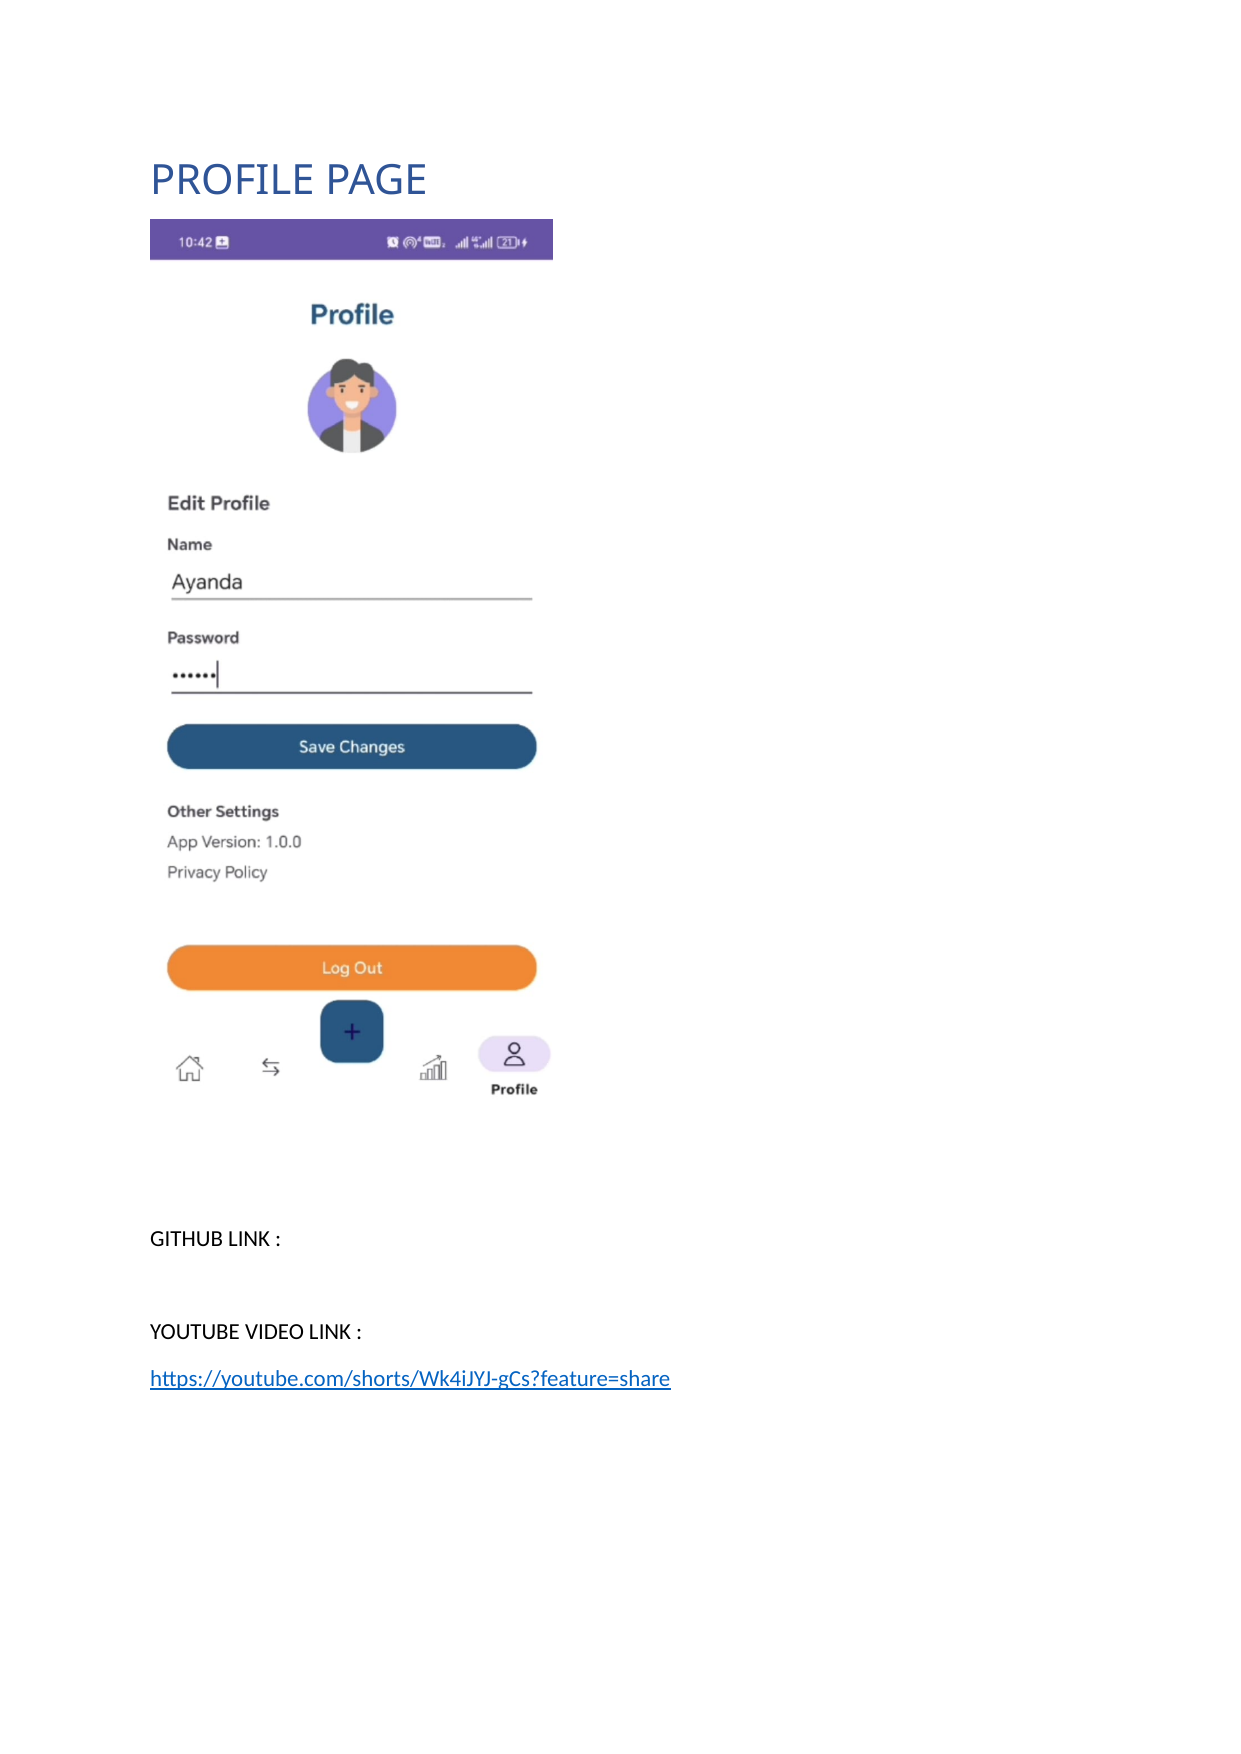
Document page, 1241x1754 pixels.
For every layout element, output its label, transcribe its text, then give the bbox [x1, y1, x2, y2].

text YOUTUBE VIDEO LINK : [150, 1317, 1090, 1346]
text https://youtube.com/shorts/Wk4iJYJ-gCs?feature=share [150, 1364, 1090, 1392]
subtitle PROFILE PAGE [150, 150, 1090, 207]
text GITHUB LINK : [150, 1224, 1090, 1252]
picture [150, 219, 553, 1112]
